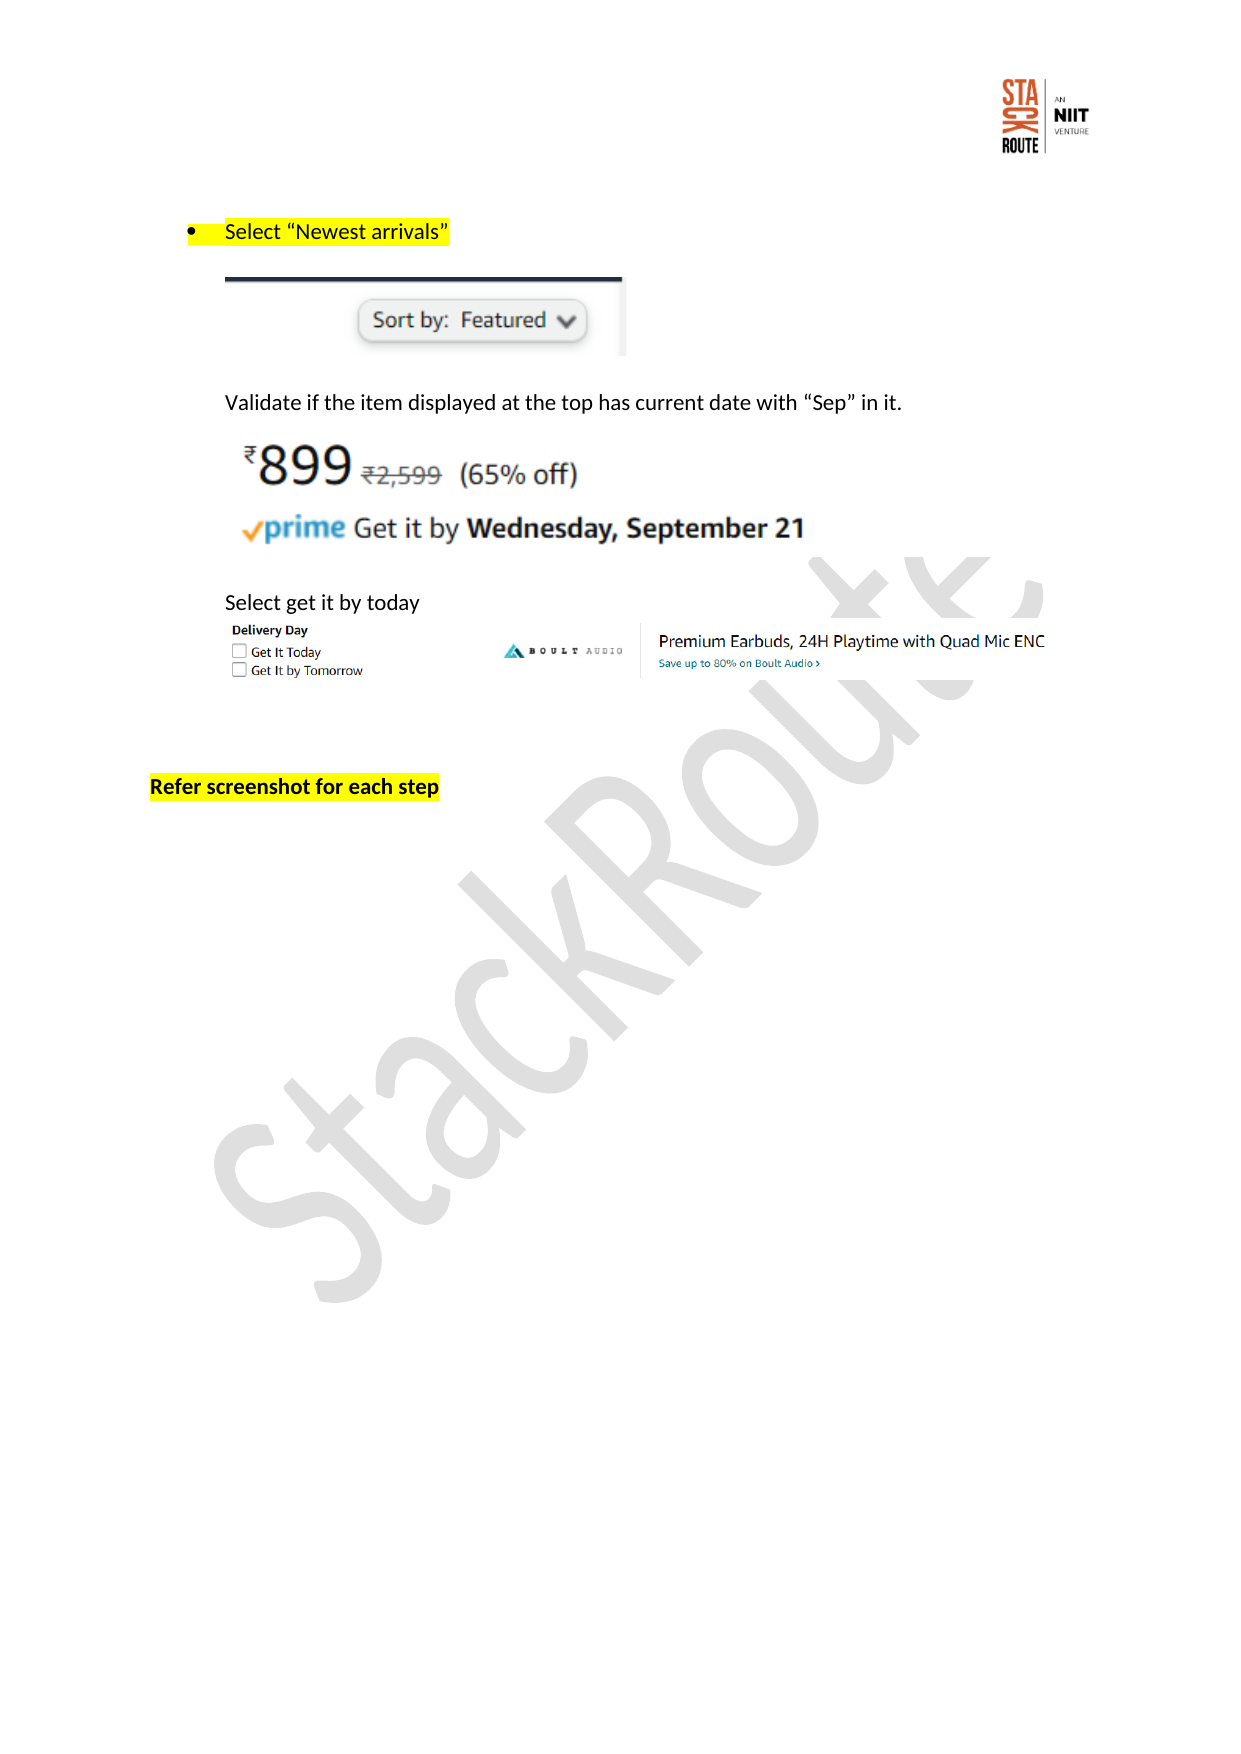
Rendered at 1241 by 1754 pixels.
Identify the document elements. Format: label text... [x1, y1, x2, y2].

list Refer screenshot for each step [150, 772, 1090, 801]
picture [225, 277, 627, 356]
list Select get it by today [225, 588, 1090, 617]
list Validate if the item displayed at the top has current date with “Sep” in it. [225, 388, 1090, 416]
list Select “Newest arrivals” [187, 217, 1090, 246]
picture [999, 73, 1091, 157]
picture [225, 418, 1043, 557]
picture [225, 618, 1166, 680]
